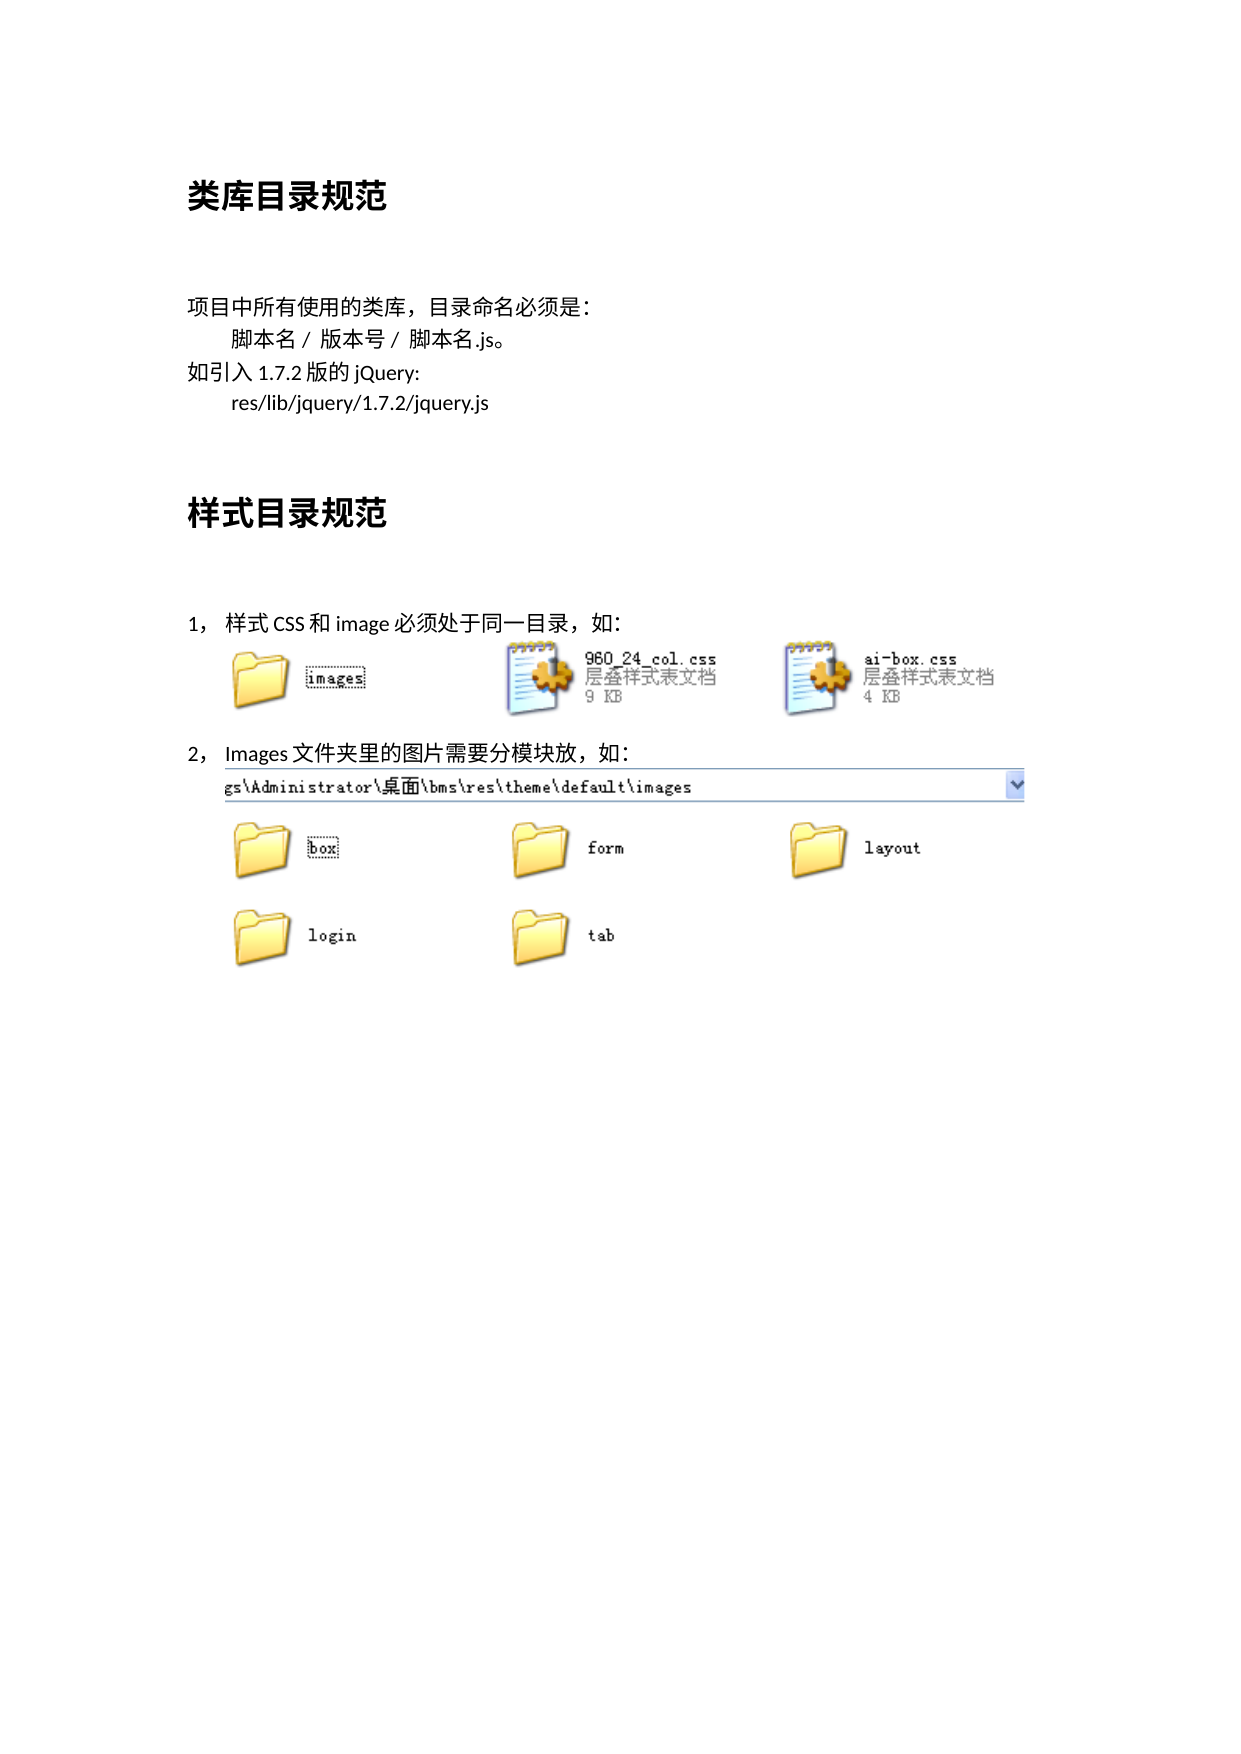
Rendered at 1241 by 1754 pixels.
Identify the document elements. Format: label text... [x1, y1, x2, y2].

text res/lib/jquery/1.7.2/jquery.js [187, 387, 1053, 419]
text 脚本名 / 版本号 / 脚本名.js。 [187, 322, 1053, 354]
text 如引入1.7.2版的jQuery: [187, 354, 1053, 387]
picture [225, 768, 1025, 999]
list Images文件夹里的图片需要分模块放，如： [187, 736, 1053, 768]
subtitle 样式目录规范 [187, 479, 1053, 544]
list 样式CSS和image必须处于同一目录，如： [187, 606, 1053, 638]
text 项目中所有使用的类库，目录命名必须是： [187, 289, 1053, 322]
subtitle 类库目录规范 [187, 162, 1053, 227]
picture [225, 638, 1042, 728]
